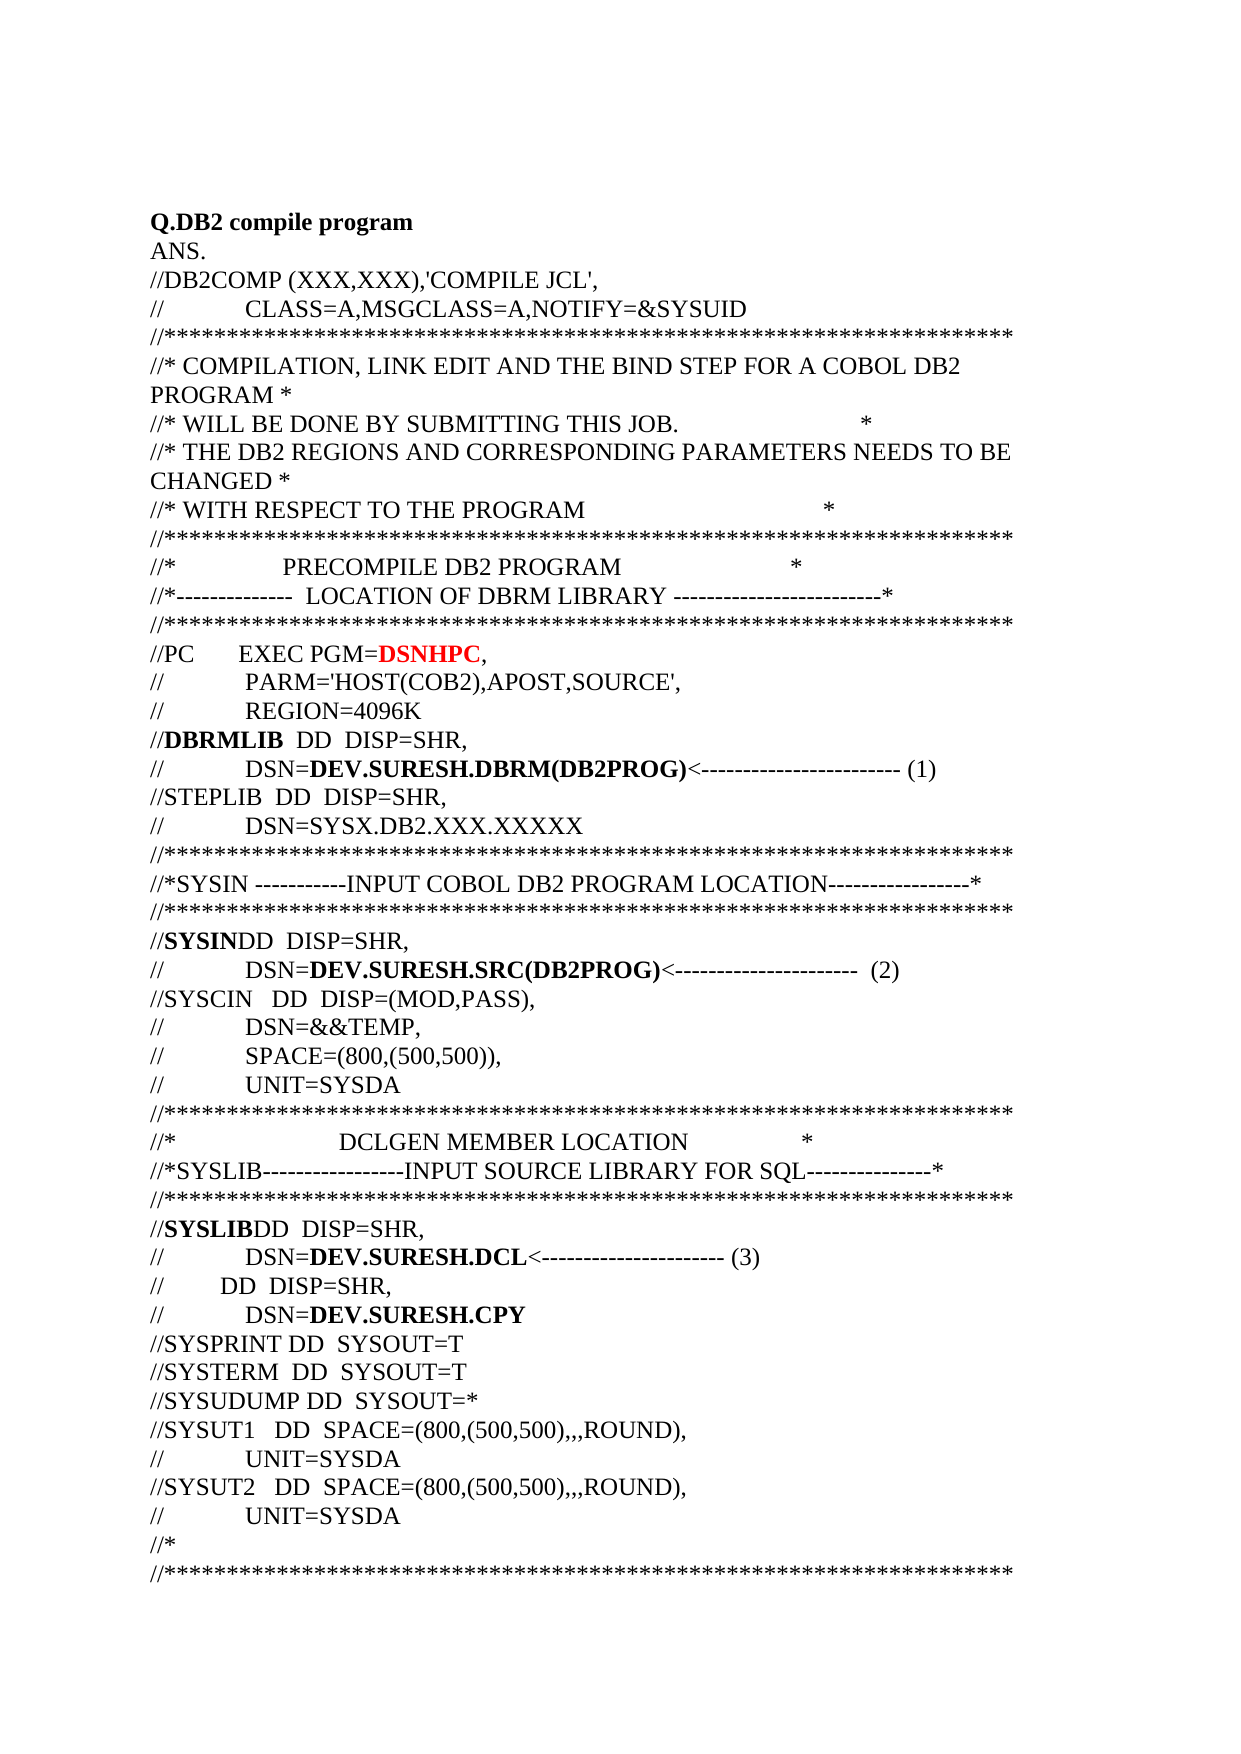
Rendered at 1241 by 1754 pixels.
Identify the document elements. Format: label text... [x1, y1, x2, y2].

text // DSN=DEV.SURESH.DBRM(DB2PROG)<------------------------ (1) [150, 754, 1090, 782]
text Q.DB2 compile program [150, 207, 1090, 236]
text // DSN=DEV.SURESH.CPY [150, 1300, 1090, 1329]
text //*SYSLIB-----------------INPUT SOURCE LIBRARY FOR SQL---------------* [150, 1156, 1090, 1185]
text // DSN=DEV.SURESH.SRC(DB2PROG)<---------------------- (2) [150, 955, 1090, 984]
text //* COMPILATION, LINK EDIT AND THE BIND STEP FOR A COBOL DB2 PROGRAM * [150, 351, 1090, 409]
text //* THE DB2 REGIONS AND CORRESPONDING PARAMETERS NEEDS TO BE CHANGED * [150, 437, 1090, 495]
text //SYSCIN DD DISP=(MOD,PASS), [150, 984, 1090, 1012]
text //*-------------- LOCATION OF DBRM LIBRARY -------------------------* [150, 581, 1090, 610]
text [150, 1559, 1090, 1587]
text //* WITH RESPECT TO THE PROGRAM * [150, 495, 1090, 524]
text // SPACE=(800,(500,500)), [150, 1041, 1090, 1070]
text //******************************************************************** [150, 610, 1090, 639]
text //******************************************************************** [150, 524, 1090, 552]
text //******************************************************************** [150, 322, 1090, 351]
text // UNIT=SYSDA [150, 1501, 1090, 1530]
text ANS. [150, 236, 1090, 265]
text // UNIT=SYSDA [150, 1070, 1090, 1099]
text //SYSPRINT DD SYSOUT=T [150, 1329, 1090, 1357]
text //SYSUDUMP DD SYSOUT=* [150, 1386, 1090, 1415]
text // DSN=SYSX.DB2.XXX.XXXXX [150, 811, 1090, 840]
text // DSN=DEV.SURESH.DCL<---------------------- (3) [150, 1242, 1090, 1271]
text //******************************************************************** [150, 1099, 1090, 1127]
text //*SYSIN -----------INPUT COBOL DB2 PROGRAM LOCATION-----------------* [150, 869, 1090, 897]
text //SYSUT1 DD SPACE=(800,(500,500),,,ROUND), [150, 1415, 1090, 1444]
text //* DCLGEN MEMBER LOCATION * [150, 1127, 1090, 1156]
text //SYSUT2 DD SPACE=(800,(500,500),,,ROUND), [150, 1472, 1090, 1501]
text //******************************************************************** [150, 1185, 1090, 1214]
text //DBRMLIB DD DISP=SHR, [150, 725, 1090, 754]
text //SYSTERM DD SYSOUT=T [150, 1357, 1090, 1386]
text // PARM='HOST(COB2),APOST,SOURCE', [150, 667, 1090, 696]
text //******************************************************************** [150, 897, 1090, 926]
text //* [150, 1530, 1090, 1559]
text // DD DISP=SHR, [150, 1271, 1090, 1300]
text // REGION=4096K [150, 696, 1090, 725]
text //******************************************************************** [150, 840, 1090, 869]
text // CLASS=A,MSGCLASS=A,NOTIFY=&SYSUID [150, 294, 1090, 322]
text //SYSLIBDD DISP=SHR, [150, 1214, 1090, 1242]
text //DB2COMP (XXX,XXX),'COMPILE JCL', [150, 265, 1090, 294]
text //PC EXEC PGM=DSNHPC, [150, 639, 1090, 667]
text //SYSINDD DISP=SHR, [150, 926, 1090, 955]
text //STEPLIB DD DISP=SHR, [150, 782, 1090, 811]
text //* WILL BE DONE BY SUBMITTING THIS JOB. * [150, 409, 1090, 437]
text // UNIT=SYSDA [150, 1444, 1090, 1472]
text //* PRECOMPILE DB2 PROGRAM * [150, 552, 1090, 581]
text // DSN=&&TEMP, [150, 1012, 1090, 1041]
